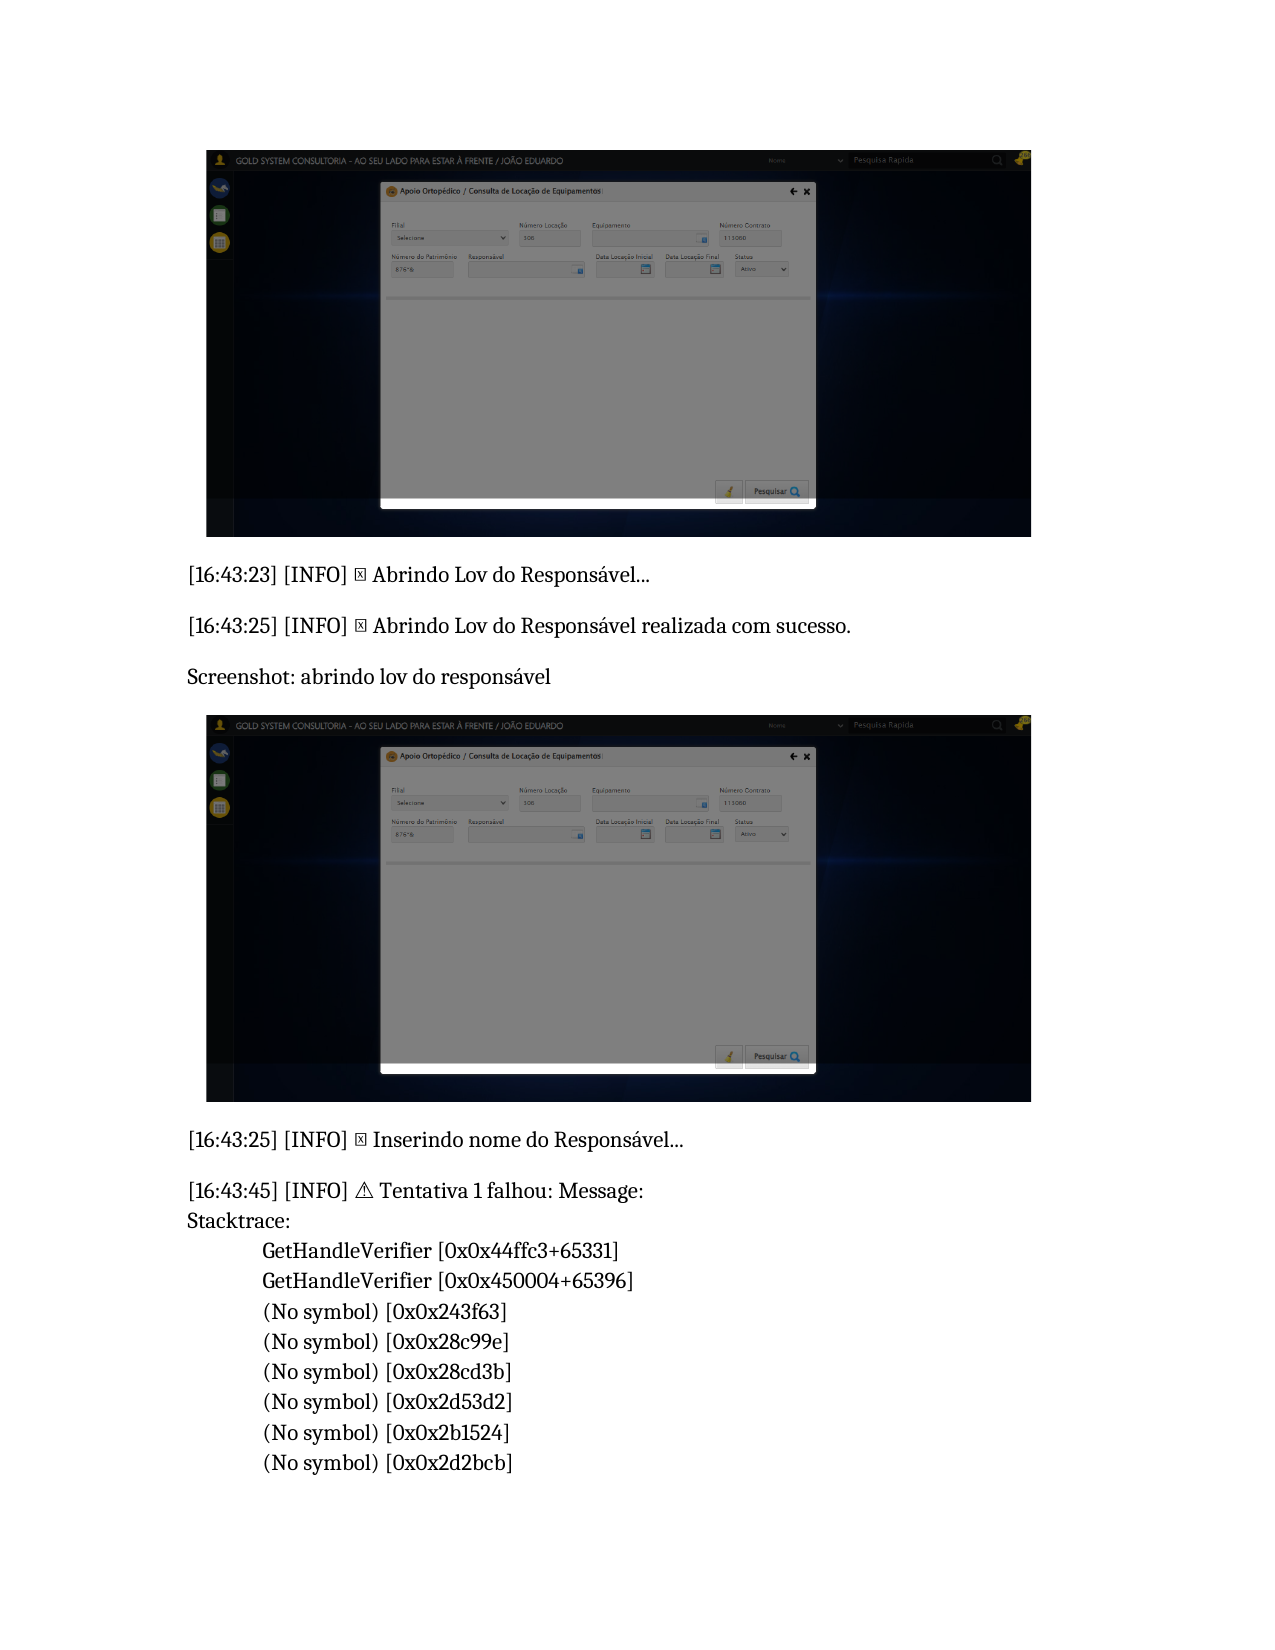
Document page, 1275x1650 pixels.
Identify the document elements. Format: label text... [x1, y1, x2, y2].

picture [206, 150, 1032, 537]
text Screenshot: abrindo lov do responsável [187, 664, 1087, 690]
text [16:43:23] [INFO] 🔄 Abrindo Lov do Responsável... [187, 562, 1087, 588]
picture [206, 715, 1032, 1102]
text [16:43:25] [INFO] ✅ Abrindo Lov do Responsável realizada com sucesso. [187, 613, 1087, 639]
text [187, 1178, 1087, 1476]
text [16:43:25] [INFO] 🔄 Inserindo nome do Responsável... [187, 1127, 1087, 1153]
